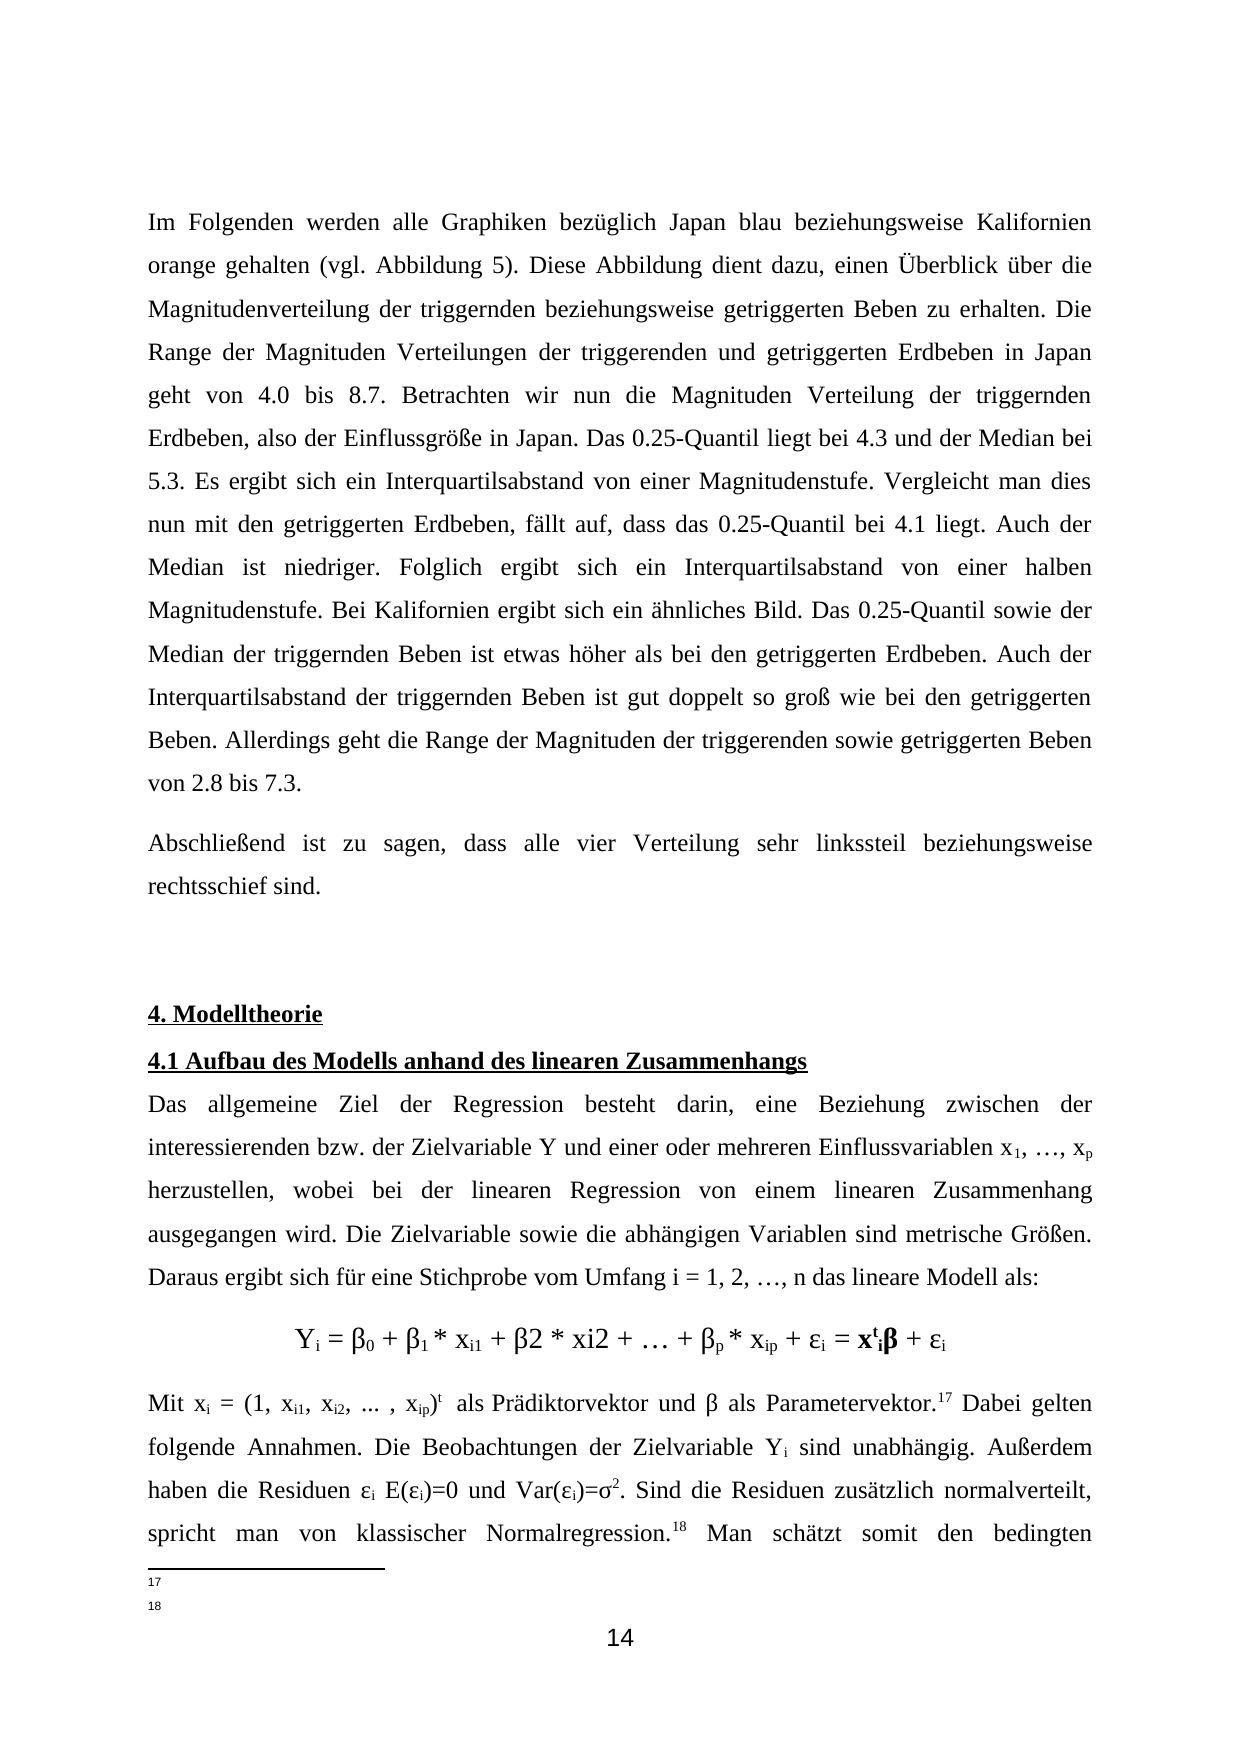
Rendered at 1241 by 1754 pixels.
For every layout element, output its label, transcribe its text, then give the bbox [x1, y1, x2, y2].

subtitle 4. Modelltheorie [148, 999, 1093, 1028]
text Im Folgenden werden alle Graphiken bezüglich Japan blau beziehungsweise Kalifornien orange gehalten (vgl. Abbildung 5). Diese Abbildung dient dazu, einen Überblick über die Magnitudenverteilung der triggernden beziehungsweise getriggerten Beben zu erhalten. Die Range der Magnituden Verteilungen der triggerenden und getriggerten Erdbeben in Japan geht von 4.0 bis 8.7. Betrachten wir nun die Magnituden Verteilung der triggernden Erdbeben, also der Einflussgröße in Japan. Das 0.25-Quantil liegt bei 4.3 und der Median bei 5.3. Es ergibt sich ein Interquartilsabstand von einer Magnitudenstufe. Vergleicht man dies nun mit den getriggerten Erdbeben, fällt auf, dass das 0.25-Quantil bei 4.1 liegt. Auch der Median ist niedriger. Folglich ergibt sich ein Interquartilsabstand von einer halben Magnitudenstufe. Bei Kalifornien ergibt sich ein ähnliches Bild. Das 0.25-Quantil sowie der Median der triggernden Beben ist etwas höher als bei den getriggerten Erdbeben. Auch der Interquartilsabstand der triggernden Beben ist gut doppelt so groß wie bei den getriggerten Beben. Allerdings geht die Range der Magnituden der triggerenden sowie getriggerten Beben von 2.8 bis 7.3. [148, 207, 1093, 797]
text Abschließend ist zu sagen, dass alle vier Verteilung sehr linkssteil beziehungsweise rechtsschief sind. [148, 828, 1093, 900]
text Das allgemeine Ziel der Regression besteht darin, eine Beziehung zwischen der interessierenden bzw. der Zielvariable Y und einer oder mehreren Einflussvariablen x1, …, xp herzustellen, wobei bei der linearen Regression von einem linearen Zusammenhang ausgegangen wird. Die Zielvariable sowie die abhängigen Variablen sind metrische Größen. Daraus ergibt sich für eine Stichprobe vom Umfang i = 1, 2, …, n das lineare Modell als: [148, 1089, 1093, 1291]
subtitle 4.1 Aufbau des Modells anhand des linearen Zusammenhangs [148, 1046, 1093, 1075]
text Yi = β0 + β1 * xi1 + β2 * xi2 + … + βp * xip + εi = xtiβ + εi [148, 1322, 1093, 1355]
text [148, 1388, 1093, 1547]
